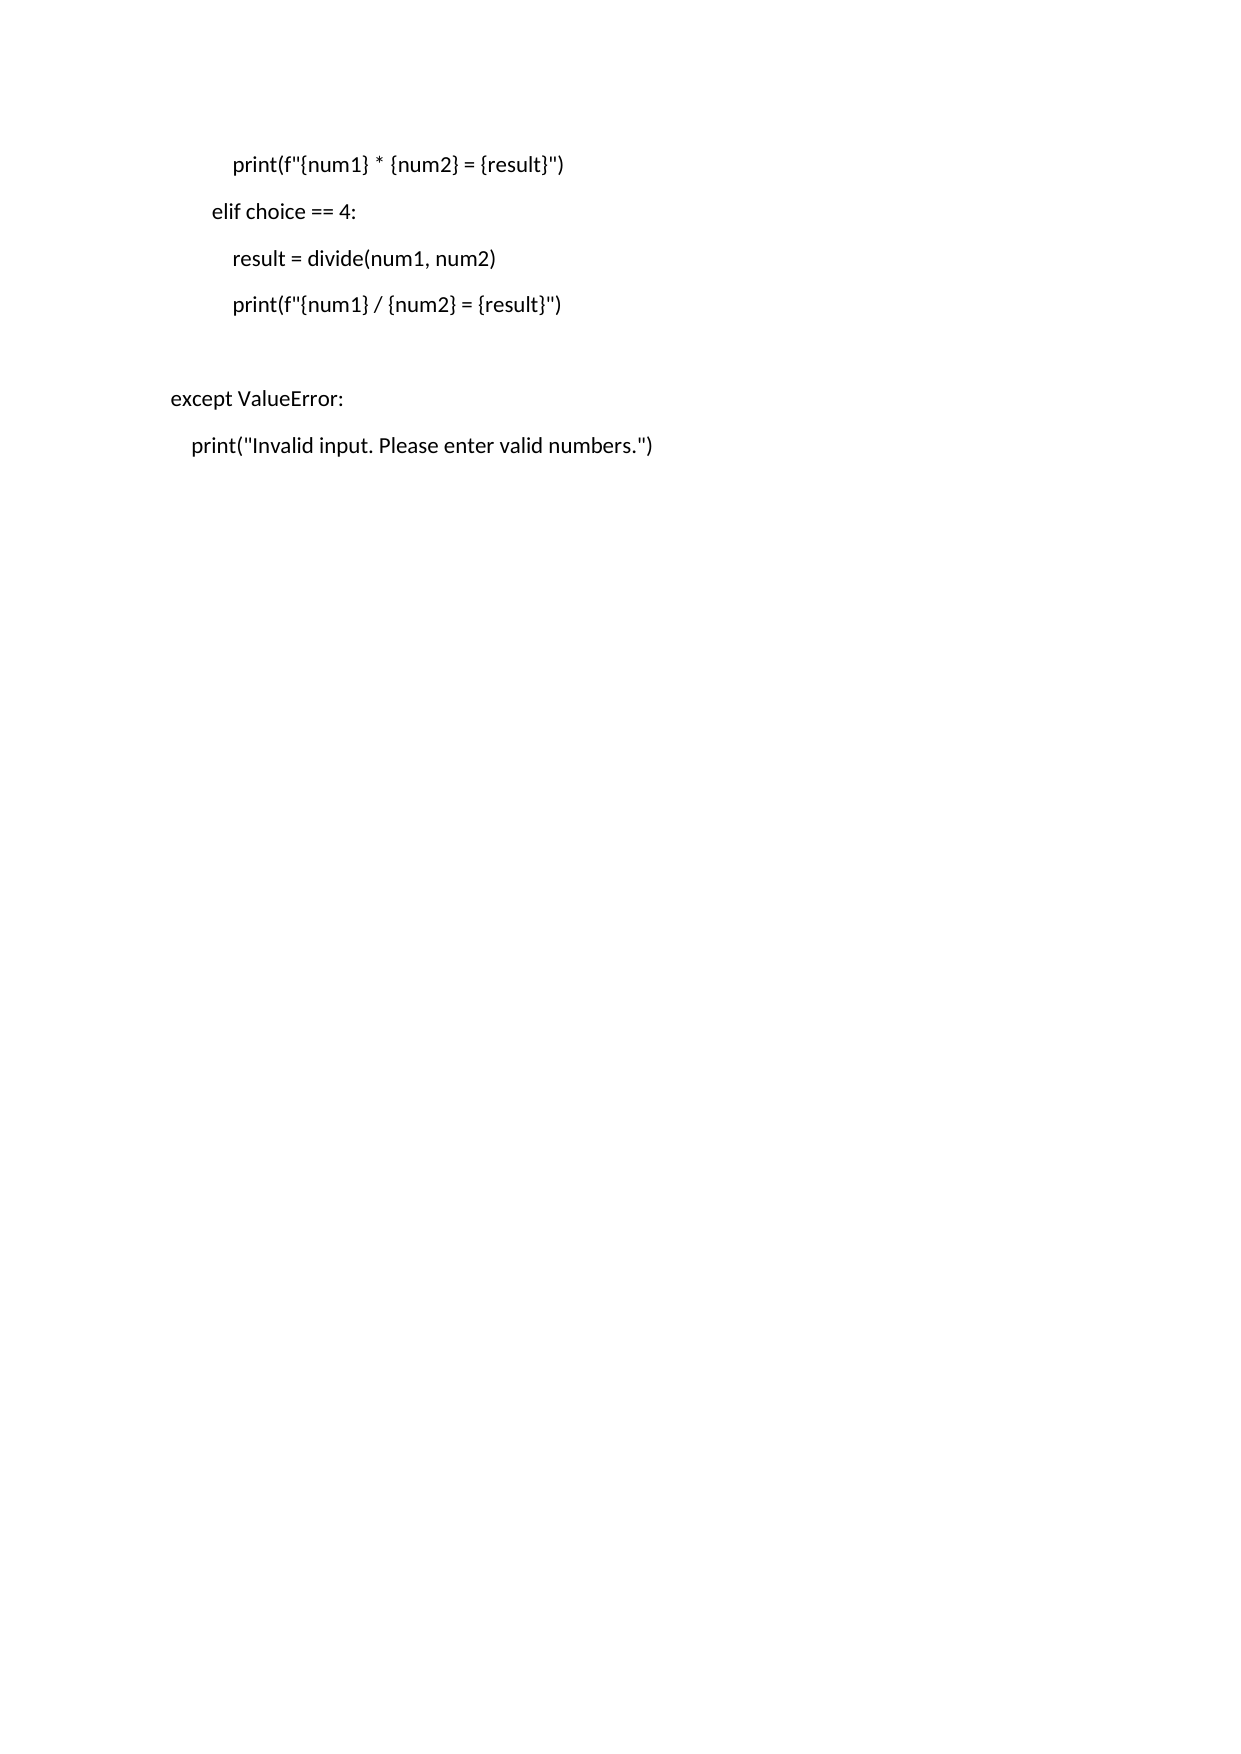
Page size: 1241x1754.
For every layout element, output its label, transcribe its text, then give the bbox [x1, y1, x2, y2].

text except ValueError: [150, 384, 1090, 412]
text print(f"{num1} * {num2} = {result}") [150, 150, 1090, 178]
text print(f"{num1} / {num2} = {result}") [150, 291, 1090, 319]
text print("Invalid input. Please enter valid numbers.") [150, 431, 1090, 459]
text elif choice == 4: [150, 197, 1090, 225]
text result = divide(num1, num2) [150, 244, 1090, 272]
